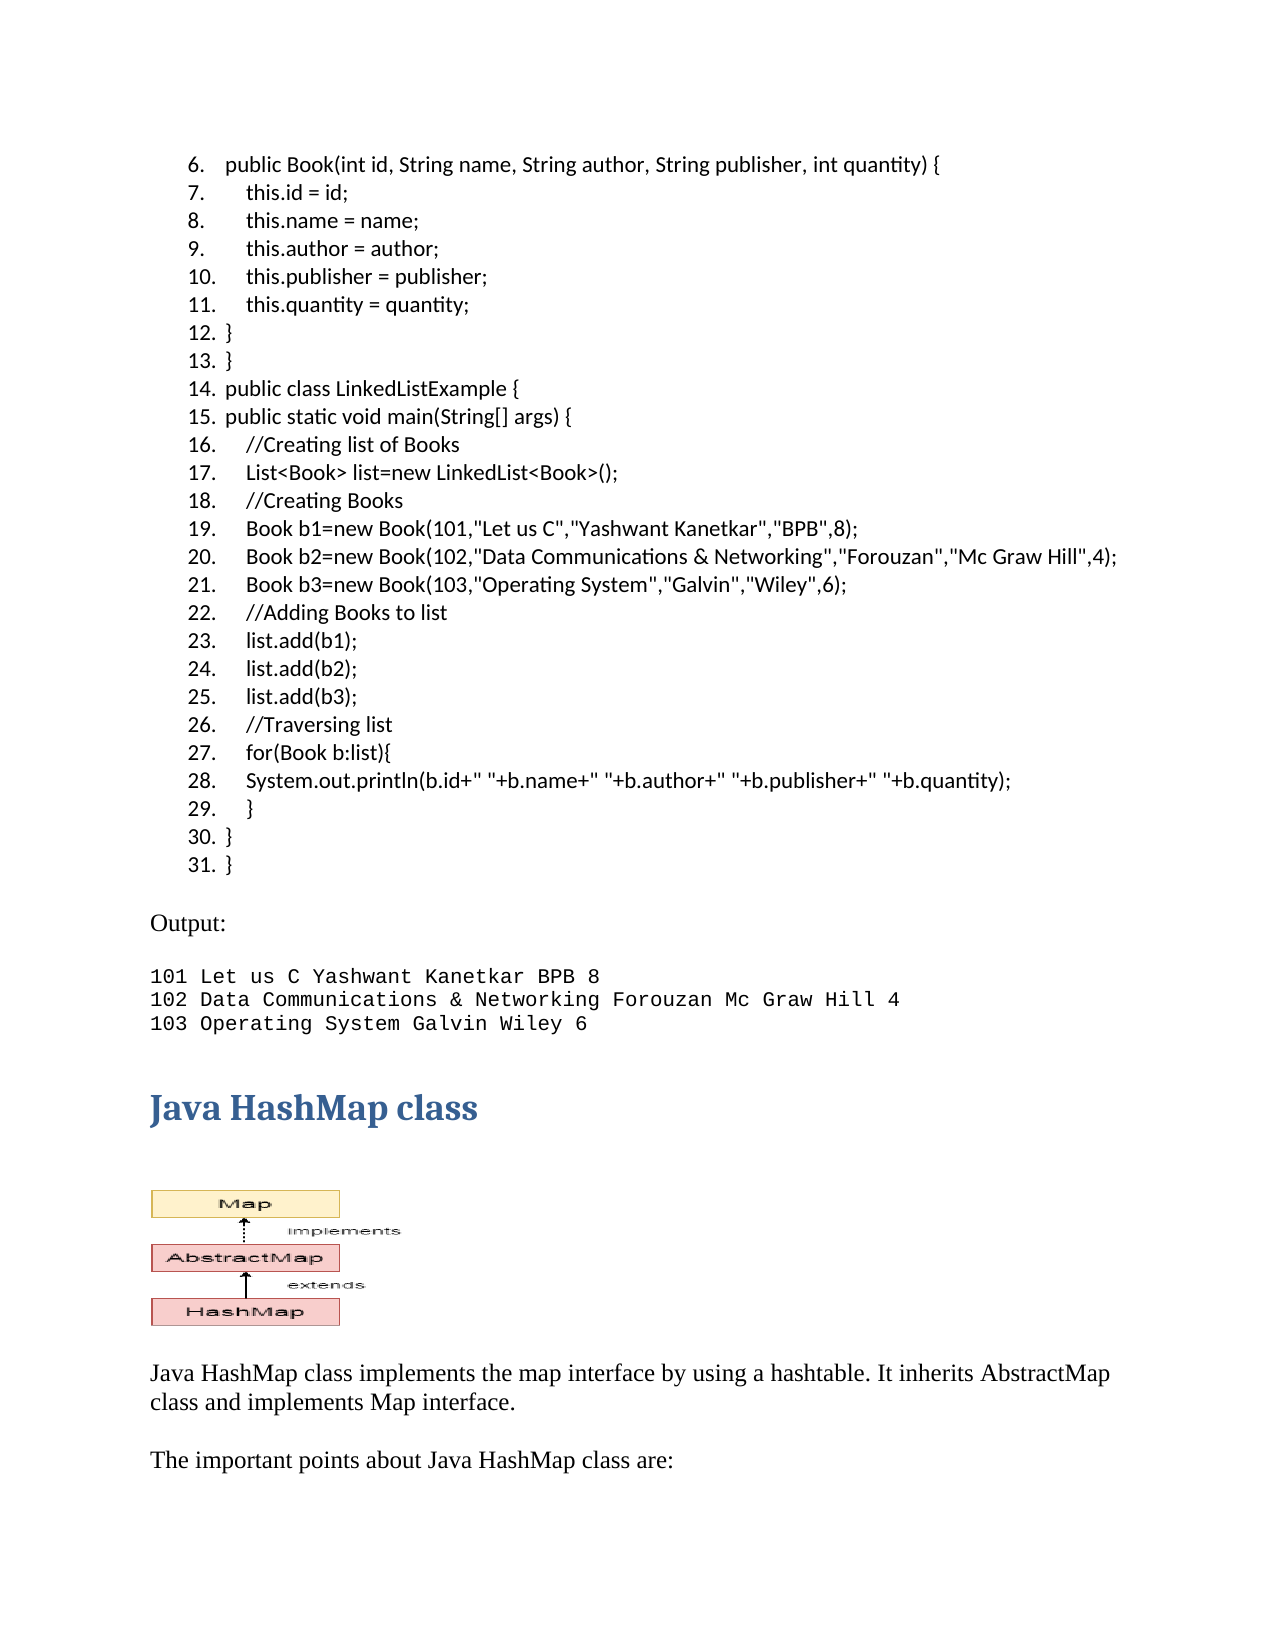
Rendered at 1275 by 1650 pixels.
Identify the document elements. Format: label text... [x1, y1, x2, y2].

list list.add(b1); [187, 626, 1125, 654]
list //Creating Books [187, 486, 1125, 514]
list Book b3=new Book(103,"Operating System","Galvin","Wiley",6); [187, 570, 1125, 598]
text 101 Let us C Yashwant Kanetkar BPB 8 [150, 966, 1125, 989]
list for(Book b:list){ [187, 738, 1125, 766]
list } [187, 346, 1125, 374]
list } [187, 318, 1125, 346]
text The important points about Java HashMap class are: [150, 1445, 1125, 1474]
list } [187, 822, 1125, 851]
list //Creating list of Books [187, 430, 1125, 458]
text Output: [150, 908, 1125, 936]
text 102 Data Communications & Networking Forouzan Mc Graw Hill 4 [150, 989, 1125, 1013]
list System.out.println(b.id+" "+b.name+" "+b.author+" "+b.publisher+" "+b.quantity); [187, 766, 1125, 794]
list //Adding Books to list [187, 598, 1125, 626]
list //Traversing list [187, 710, 1125, 738]
list this.quantity = quantity; [187, 290, 1125, 318]
text Java HashMap class implements the map interface by using a hashtable. It inherits AbstractMap class and implements Map interface. [150, 1358, 1125, 1416]
list this.author = author; [187, 234, 1125, 262]
list List<Book> list=new LinkedList<Book>(); [187, 458, 1125, 486]
list public Book(int id, String name, String author, String publisher, int quantity) { [187, 150, 1125, 178]
list } [187, 794, 1125, 822]
text 103 Operating System Galvin Wiley 6 [150, 1013, 1125, 1037]
list this.name = name; [187, 206, 1125, 234]
list list.add(b2); [187, 654, 1125, 682]
list this.id = id; [187, 178, 1125, 206]
list this.publisher = publisher; [187, 262, 1125, 290]
list list.add(b3); [187, 682, 1125, 710]
list Book b2=new Book(102,"Data Communications & Networking","Forouzan","Mc Graw Hill",4); [187, 542, 1125, 570]
list public class LinkedListExample { [187, 374, 1125, 402]
list public static void main(String[] args) { [187, 402, 1125, 430]
list Book b1=new Book(101,"Let us C","Yashwant Kanetkar","BPB",8); [187, 514, 1125, 542]
list } [187, 851, 1125, 878]
subtitle Java HashMap class [150, 1087, 1125, 1130]
